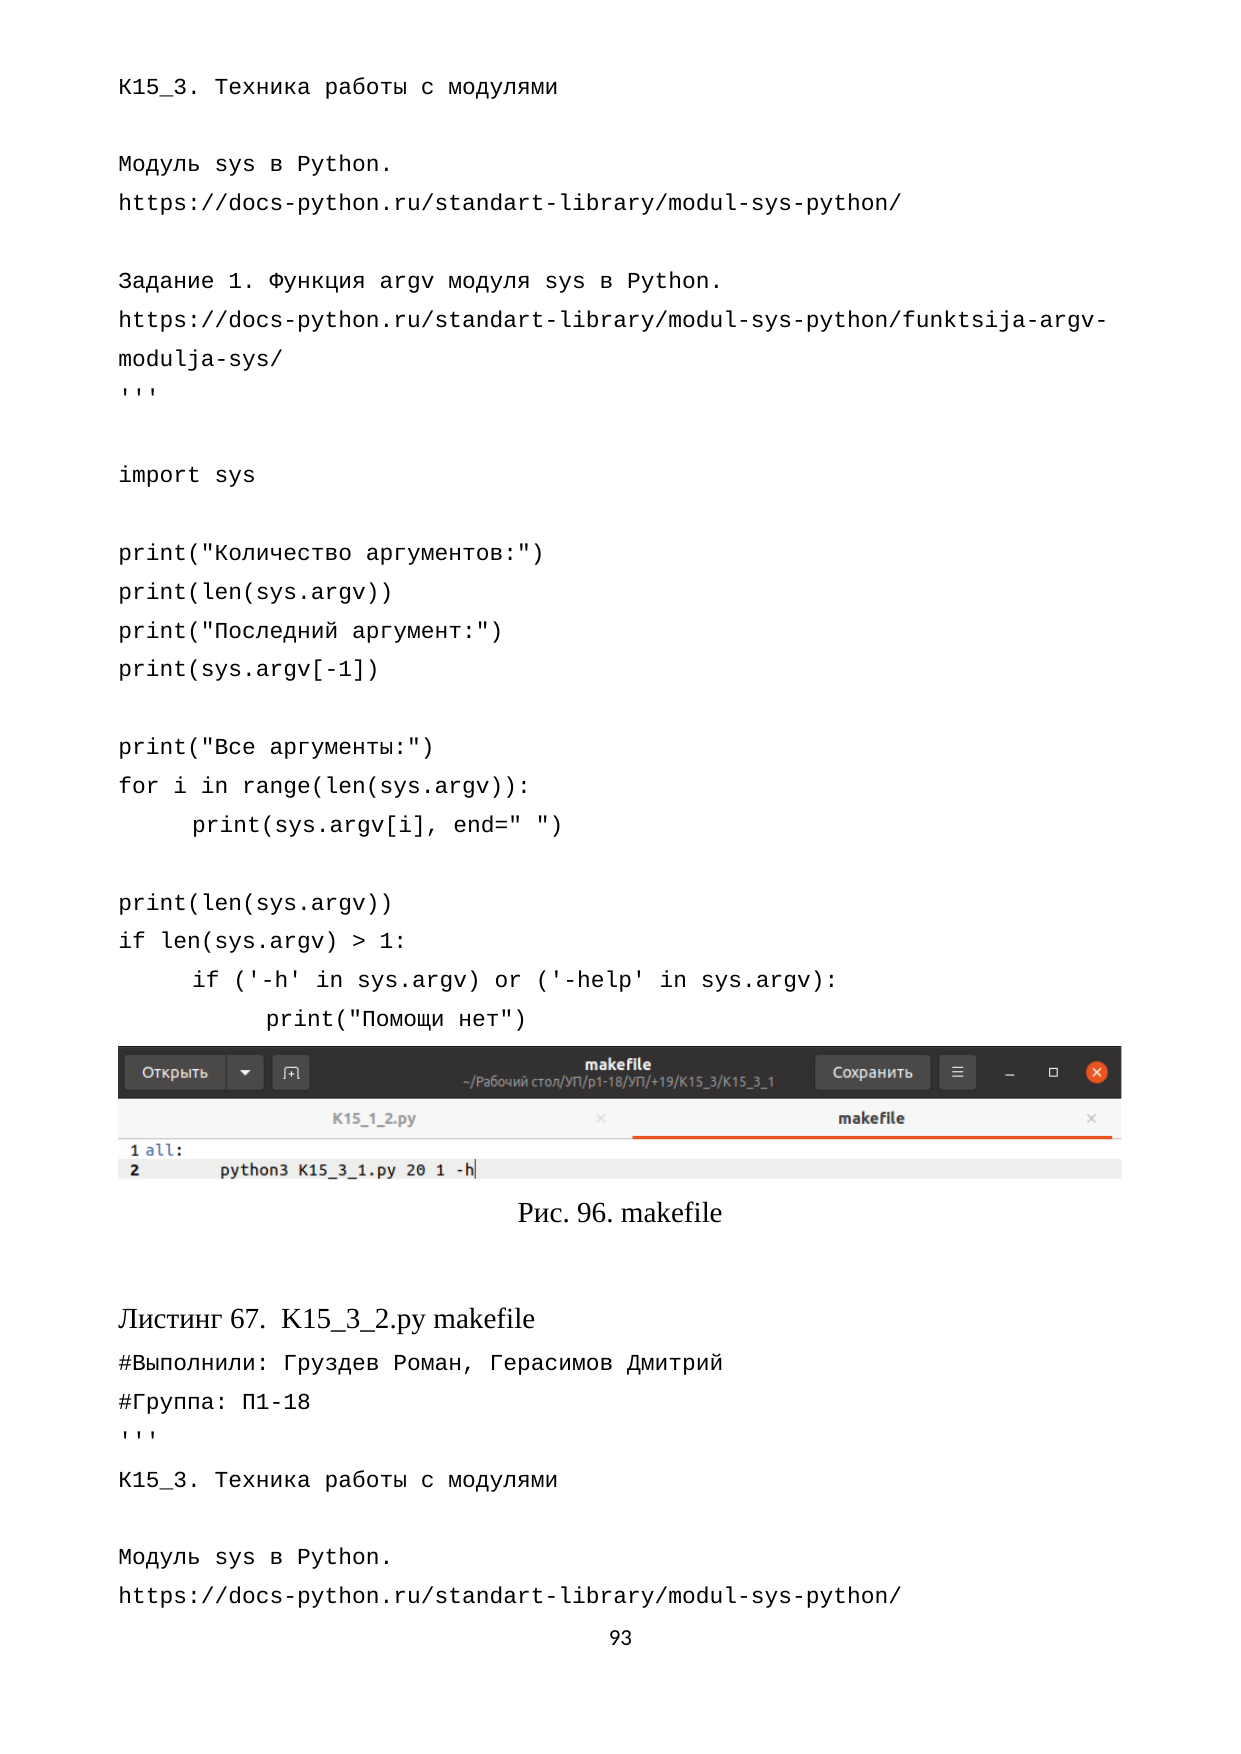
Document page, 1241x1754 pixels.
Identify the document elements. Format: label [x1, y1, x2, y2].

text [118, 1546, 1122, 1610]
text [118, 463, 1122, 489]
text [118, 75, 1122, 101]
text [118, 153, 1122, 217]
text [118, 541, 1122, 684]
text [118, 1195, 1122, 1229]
picture [118, 1046, 1122, 1181]
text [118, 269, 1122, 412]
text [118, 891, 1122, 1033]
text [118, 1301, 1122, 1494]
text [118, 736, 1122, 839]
